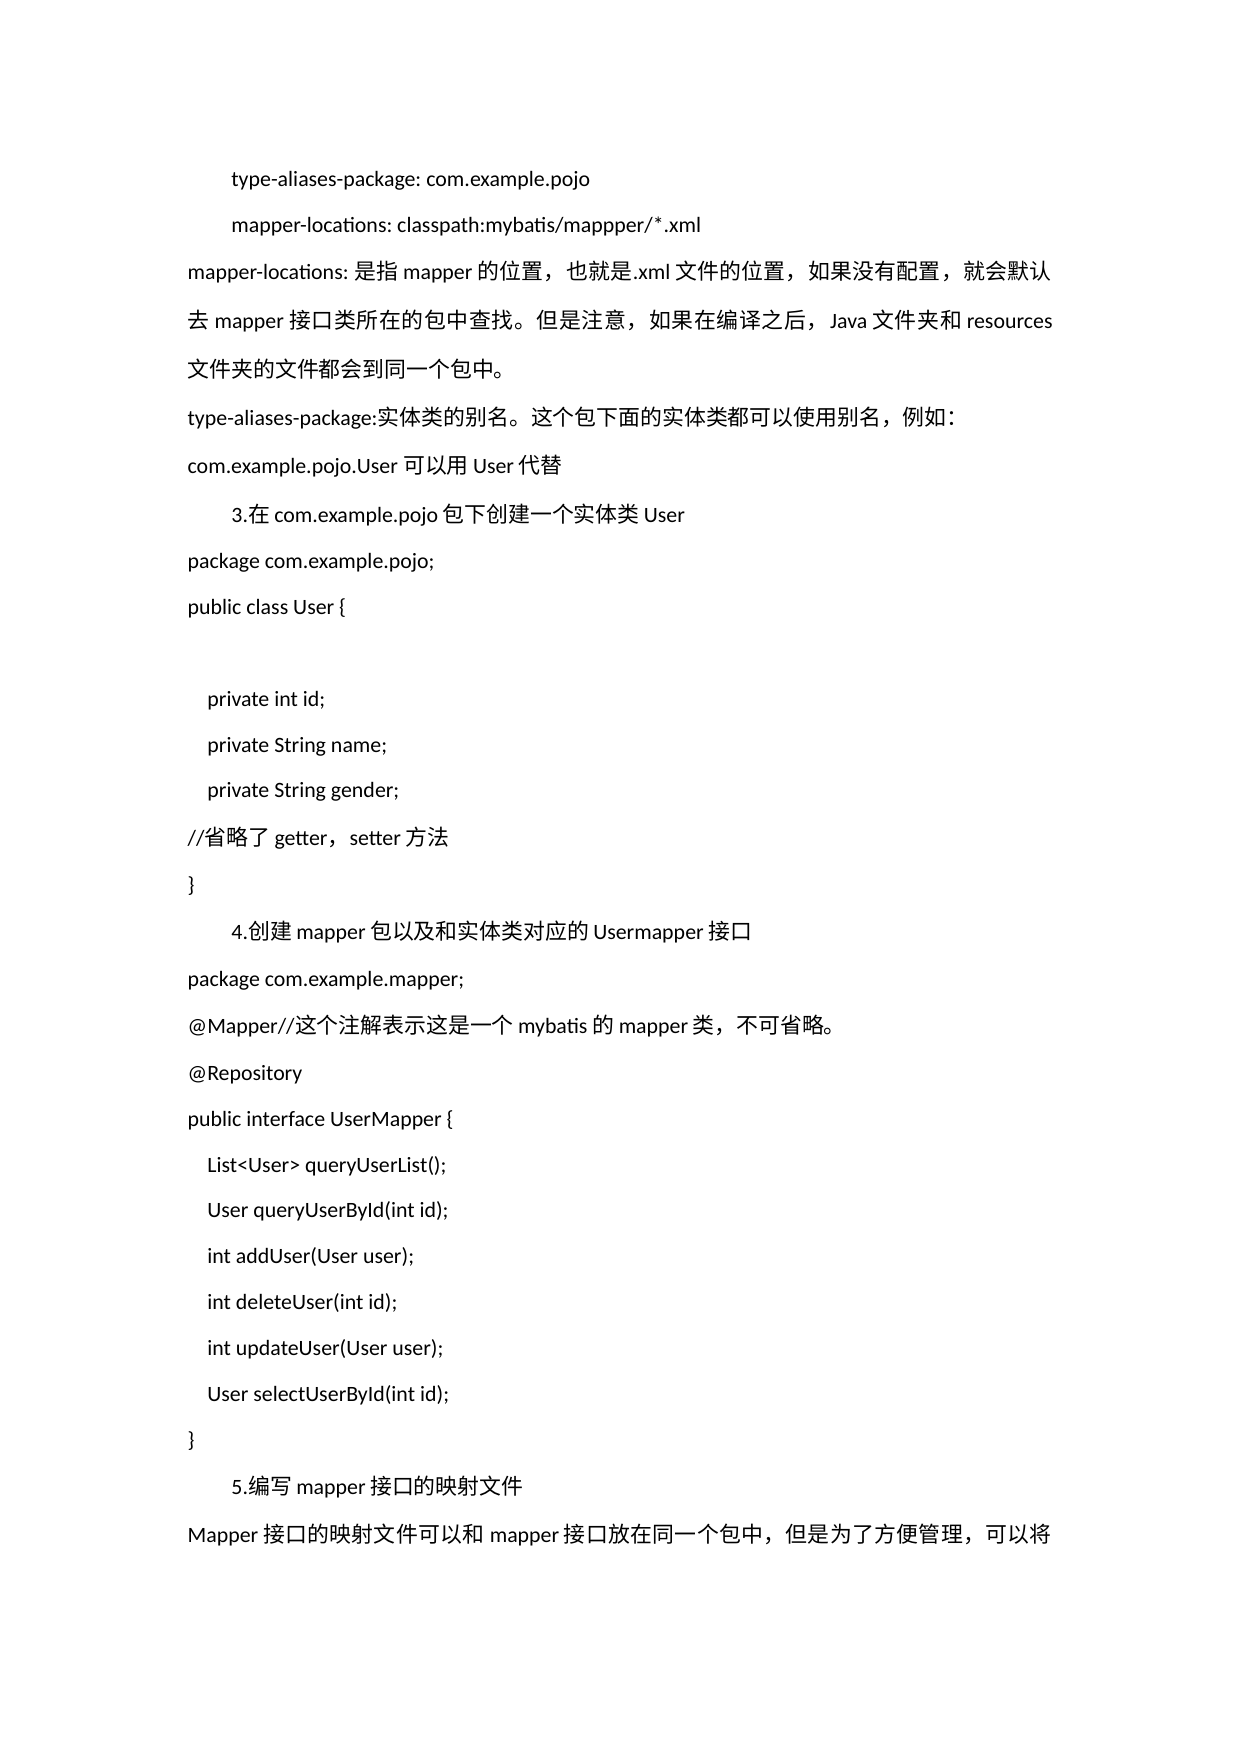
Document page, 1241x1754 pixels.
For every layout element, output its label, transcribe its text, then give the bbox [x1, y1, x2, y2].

text type-aliases-package: com.example.pojo [187, 162, 1053, 194]
text mapper-locations: classpath:mybatis/mappper/*.xml [187, 208, 1053, 240]
text private int id; [187, 682, 1053, 714]
text int addUser(User user); [187, 1239, 1053, 1272]
text //省略了getter，setter方法 [187, 819, 1053, 852]
text public interface UserMapper { [187, 1102, 1053, 1134]
text 3.在com.example.pojo包下创建一个实体类User [187, 496, 1053, 529]
text public class User { [187, 590, 1053, 623]
text User selectUserById(int id); [187, 1377, 1053, 1409]
text 4.创建mapper包以及和实体类对应的Usermapper接口 [187, 914, 1053, 946]
text type-aliases-package:实体类的别名。这个包下面的实体类都可以使用别名，例如： [187, 399, 1053, 432]
text com.example.pojo.User 可以用User代替 [187, 448, 1053, 480]
text package com.example.pojo; [187, 544, 1053, 577]
text Mapper接口的映射文件可以和mapper接口放在同一个包中，但是为了方便管理，可以将映射文件放到resources资源文件夹中，在resources目录下新建一个mapper文件，然后新建一个UserMapper.xml文件。 [187, 1517, 1053, 1549]
text private String gender; [187, 774, 1053, 806]
text } [187, 1423, 1053, 1455]
text } [187, 868, 1053, 900]
text int updateUser(User user); [187, 1331, 1053, 1364]
text 5.编写mapper接口的映射文件 [187, 1469, 1053, 1501]
text mapper-locations: 是指mapper的位置，也就是.xml文件的位置，如果没有配置，就会默认去mapper接口类所在的包中查找。但是注意，如果在编译之后，Java文件夹和resources文件夹的文件都会到同一个包中。 [187, 254, 1053, 384]
text int deleteUser(int id); [187, 1285, 1053, 1318]
text private String name; [187, 728, 1053, 760]
text User queryUserById(int id); [187, 1194, 1053, 1226]
text List<User> queryUserList(); [187, 1148, 1053, 1180]
text @Repository [187, 1056, 1053, 1089]
text @Mapper//这个注解表示这是一个mybatis 的mapper类，不可省略。 [187, 1008, 1053, 1040]
text package com.example.mapper; [187, 962, 1053, 994]
